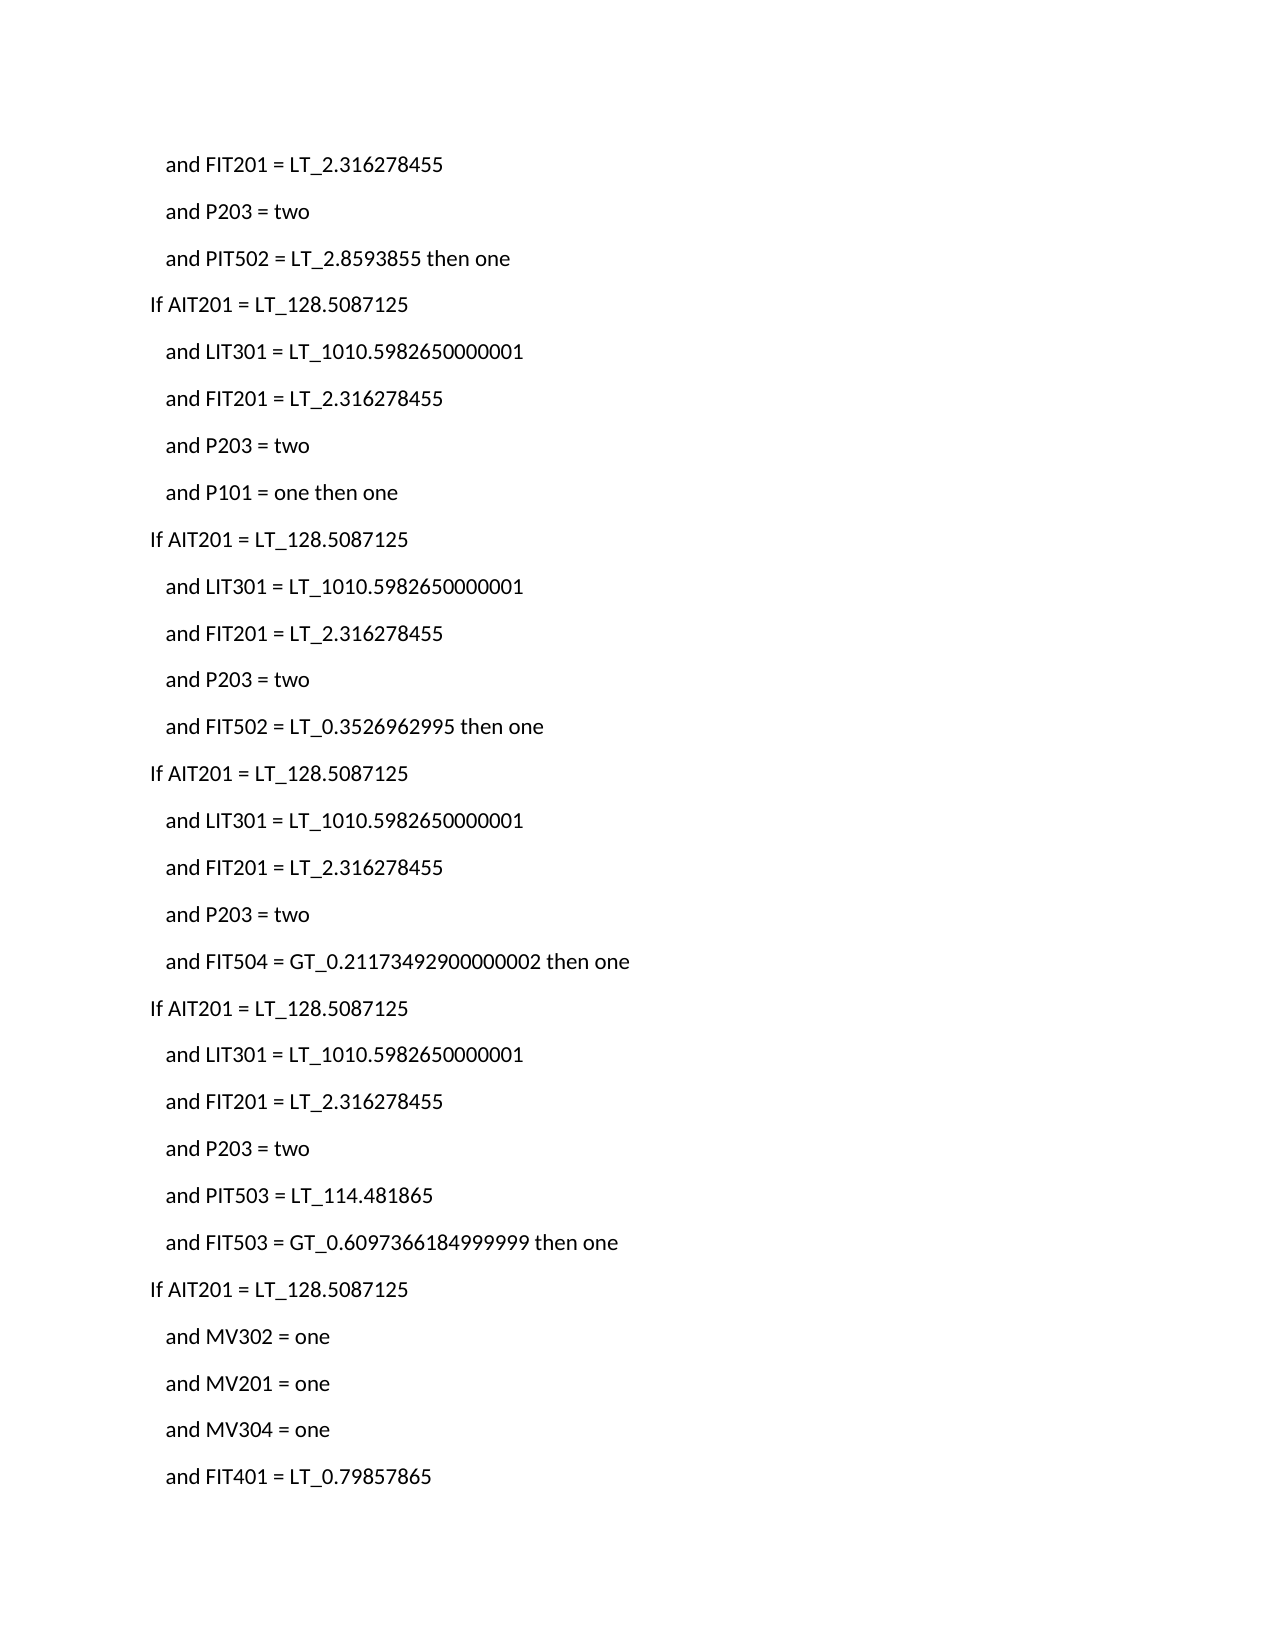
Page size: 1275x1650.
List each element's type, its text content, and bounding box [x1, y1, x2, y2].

text and MV304 = one [150, 1416, 1125, 1444]
text and P101 = one then one [150, 478, 1125, 506]
text and MV201 = one [150, 1369, 1125, 1397]
text and LIT301 = LT_1010.5982650000001 [150, 806, 1125, 834]
text and LIT301 = LT_1010.5982650000001 [150, 337, 1125, 366]
text If AIT201 = LT_128.5087125 [150, 759, 1125, 787]
text If AIT201 = LT_128.5087125 [150, 1275, 1125, 1303]
text and P203 = two [150, 900, 1125, 928]
text If AIT201 = LT_128.5087125 [150, 525, 1125, 553]
text If AIT201 = LT_128.5087125 [150, 994, 1125, 1022]
text If AIT201 = LT_128.5087125 [150, 291, 1125, 319]
text and LIT301 = LT_1010.5982650000001 [150, 1041, 1125, 1069]
text and FIT201 = LT_2.316278455 [150, 384, 1125, 412]
text and LIT301 = LT_1010.5982650000001 [150, 572, 1125, 600]
text and P203 = two [150, 666, 1125, 694]
text and FIT504 = GT_0.21173492900000002 then one [150, 947, 1125, 975]
text and P203 = two [150, 1134, 1125, 1162]
text and PIT502 = LT_2.8593855 then one [150, 244, 1125, 272]
text and FIT201 = LT_2.316278455 [150, 619, 1125, 647]
text and FIT503 = GT_0.6097366184999999 then one [150, 1228, 1125, 1256]
text and FIT201 = LT_2.316278455 [150, 1087, 1125, 1116]
text and FIT401 = LT_0.79857865 [150, 1462, 1125, 1491]
text and P203 = two [150, 431, 1125, 459]
text and MV302 = one [150, 1322, 1125, 1350]
text and FIT201 = LT_2.316278455 [150, 853, 1125, 881]
text and FIT502 = LT_0.3526962995 then one [150, 712, 1125, 741]
text and PIT503 = LT_114.481865 [150, 1181, 1125, 1209]
text and P203 = two [150, 197, 1125, 225]
text and FIT201 = LT_2.316278455 [150, 150, 1125, 178]
